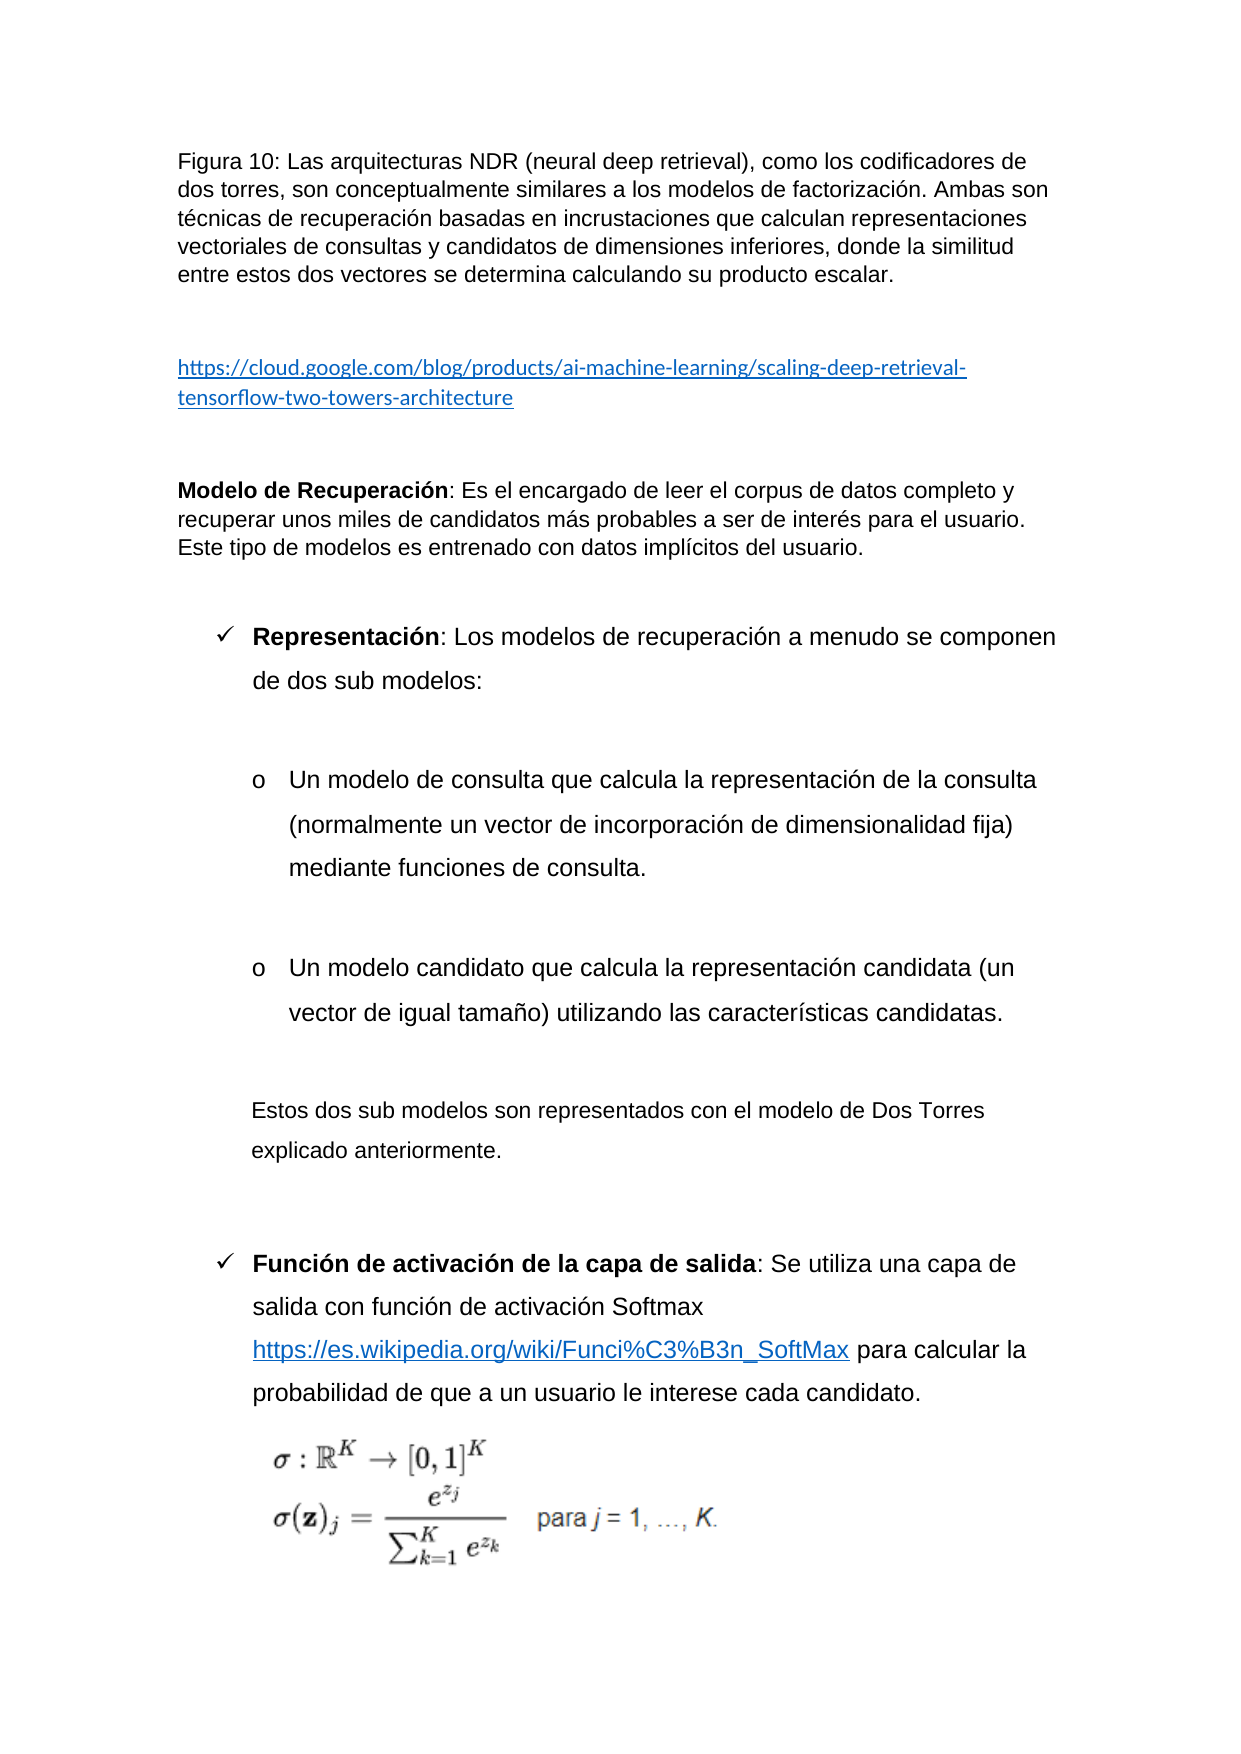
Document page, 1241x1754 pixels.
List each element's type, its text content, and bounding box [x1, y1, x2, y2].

picture [251, 1421, 740, 1582]
text Estos dos sub modelos son representados con el modelo de Dos Torres explicado anteriormente. [251, 1097, 1063, 1163]
list Representación: Los modelos de recuperación a menudo se componen de dos sub modelos: [215, 622, 1063, 694]
list Función de activación de la capa de salida: Se utiliza una capa de salida con función de activación Softmax https://es.wikipedia.org/wiki/Funci%C3%B3n_SoftMax para calcular la probabilidad de que a un usuario le interese cada candidato. [215, 1249, 1063, 1407]
text Figura 10: Las arquitecturas NDR (neural deep retrieval), como los codificadores de dos torres, son conceptualmente similares a los modelos de factorización. Ambas son técnicas de recuperación basadas en incrustaciones que calculan representaciones vectoriales de consultas y candidatos de dimensiones inferiores, donde la similitud entre estos dos vectores se determina calculando su producto escalar. [177, 148, 1063, 288]
text https://cloud.google.com/blog/products/ai-machine-learning/scaling-deep-retrieval-tensorflow-two-towers-architecture [177, 353, 1063, 412]
list Un modelo de consulta que calcula la representación de la consulta (normalmente un vector de incorporación de dimensionalidad fija) mediante funciones de consulta. [251, 765, 1063, 882]
text Modelo de Recuperación: Es el encargado de leer el corpus de datos completo y recuperar unos miles de candidatos más probables a ser de interés para el usuario. Este tipo de modelos es entrenado con datos implícitos del usuario. [177, 477, 1063, 561]
list Un modelo candidato que calcula la representación candidata (un vector de igual tamaño) utilizando las características candidatas. [251, 953, 1063, 1027]
